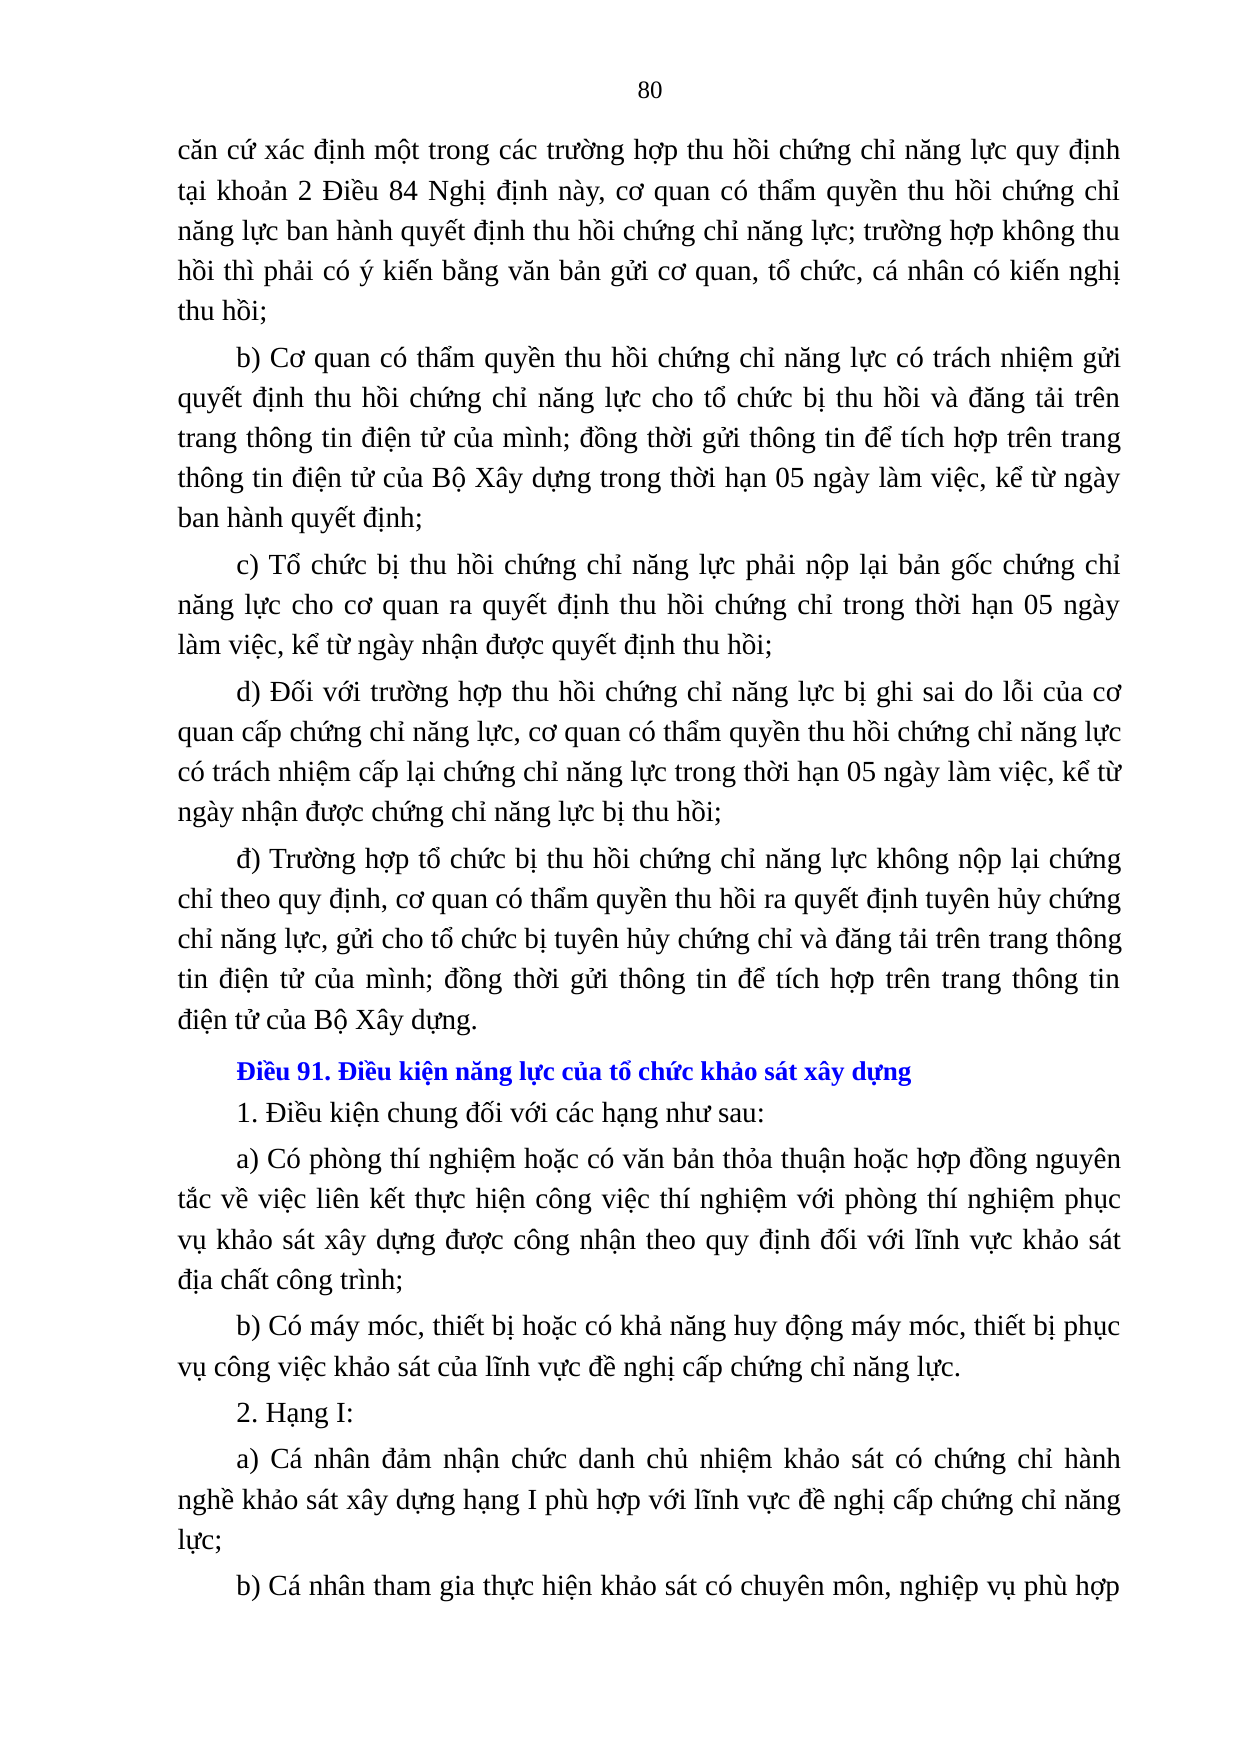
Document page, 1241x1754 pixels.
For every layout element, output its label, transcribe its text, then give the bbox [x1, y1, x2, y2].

text b) Có máy móc, thiết bị hoặc có khả năng huy động máy móc, thiết bị phục vụ công việc khảo sát của lĩnh vực đề nghị cấp chứng chỉ năng lực. [177, 1308, 1122, 1382]
text a) Có phòng thí nghiệm hoặc có văn bản thỏa thuận hoặc hợp đồng nguyên tắc về việc liên kết thực hiện công việc thí nghiệm với phòng thí nghiệm phục vụ khảo sát xây dựng được công nhận theo quy định đối với lĩnh vực khảo sát địa chất công trình; [177, 1141, 1122, 1296]
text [177, 132, 1122, 327]
text đ) Trường hợp tổ chức bị thu hồi chứng chỉ năng lực không nộp lại chứng chỉ theo quy định, cơ quan có thẩm quyền thu hồi ra quyết định tuyên hủy chứng chỉ năng lực, gửi cho tổ chức bị tuyên hủy chứng chỉ và đăng tải trên trang thông tin điện tử của mình; đồng thời gửi thông tin để tích hợp trên trang thông tin điện tử của Bộ Xây dựng. [177, 841, 1122, 1035]
text 2. Hạng I: [177, 1395, 1122, 1429]
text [177, 1568, 1122, 1602]
text d) Đối với trường hợp thu hồi chứng chỉ năng lực bị ghi sai do lỗi của cơ quan cấp chứng chỉ năng lực, cơ quan có thẩm quyền thu hồi chứng chỉ năng lực có trách nhiệm cấp lại chứng chỉ năng lực trong thời hạn 05 ngày làm việc, kể từ ngày nhận được chứng chỉ năng lực bị thu hồi; [177, 674, 1122, 828]
text 1. Điều kiện chung đối với các hạng như sau: [177, 1095, 1122, 1128]
text b) Cơ quan có thẩm quyền thu hồi chứng chỉ năng lực có trách nhiệm gửi quyết định thu hồi chứng chỉ năng lực cho tổ chức bị thu hồi và đăng tải trên trang thông tin điện tử của mình; đồng thời gửi thông tin để tích hợp trên trang thông tin điện tử của Bộ Xây dựng trong thời hạn 05 ngày làm việc, kể từ ngày ban hành quyết định; [177, 340, 1122, 534]
text c) Tổ chức bị thu hồi chứng chỉ năng lực phải nộp lại bản gốc chứng chỉ năng lực cho cơ quan ra quyết định thu hồi chứng chỉ trong thời hạn 05 ngày làm việc, kể từ ngày nhận được quyết định thu hồi; [177, 547, 1122, 661]
text a) Cá nhân đảm nhận chức danh chủ nhiệm khảo sát có chứng chỉ hành nghề khảo sát xây dựng hạng I phù hợp với lĩnh vực đề nghị cấp chứng chỉ năng lực; [177, 1442, 1122, 1556]
subtitle Điều 91. Điều kiện năng lực của tổ chức khảo sát xây dựng [177, 1054, 1122, 1086]
